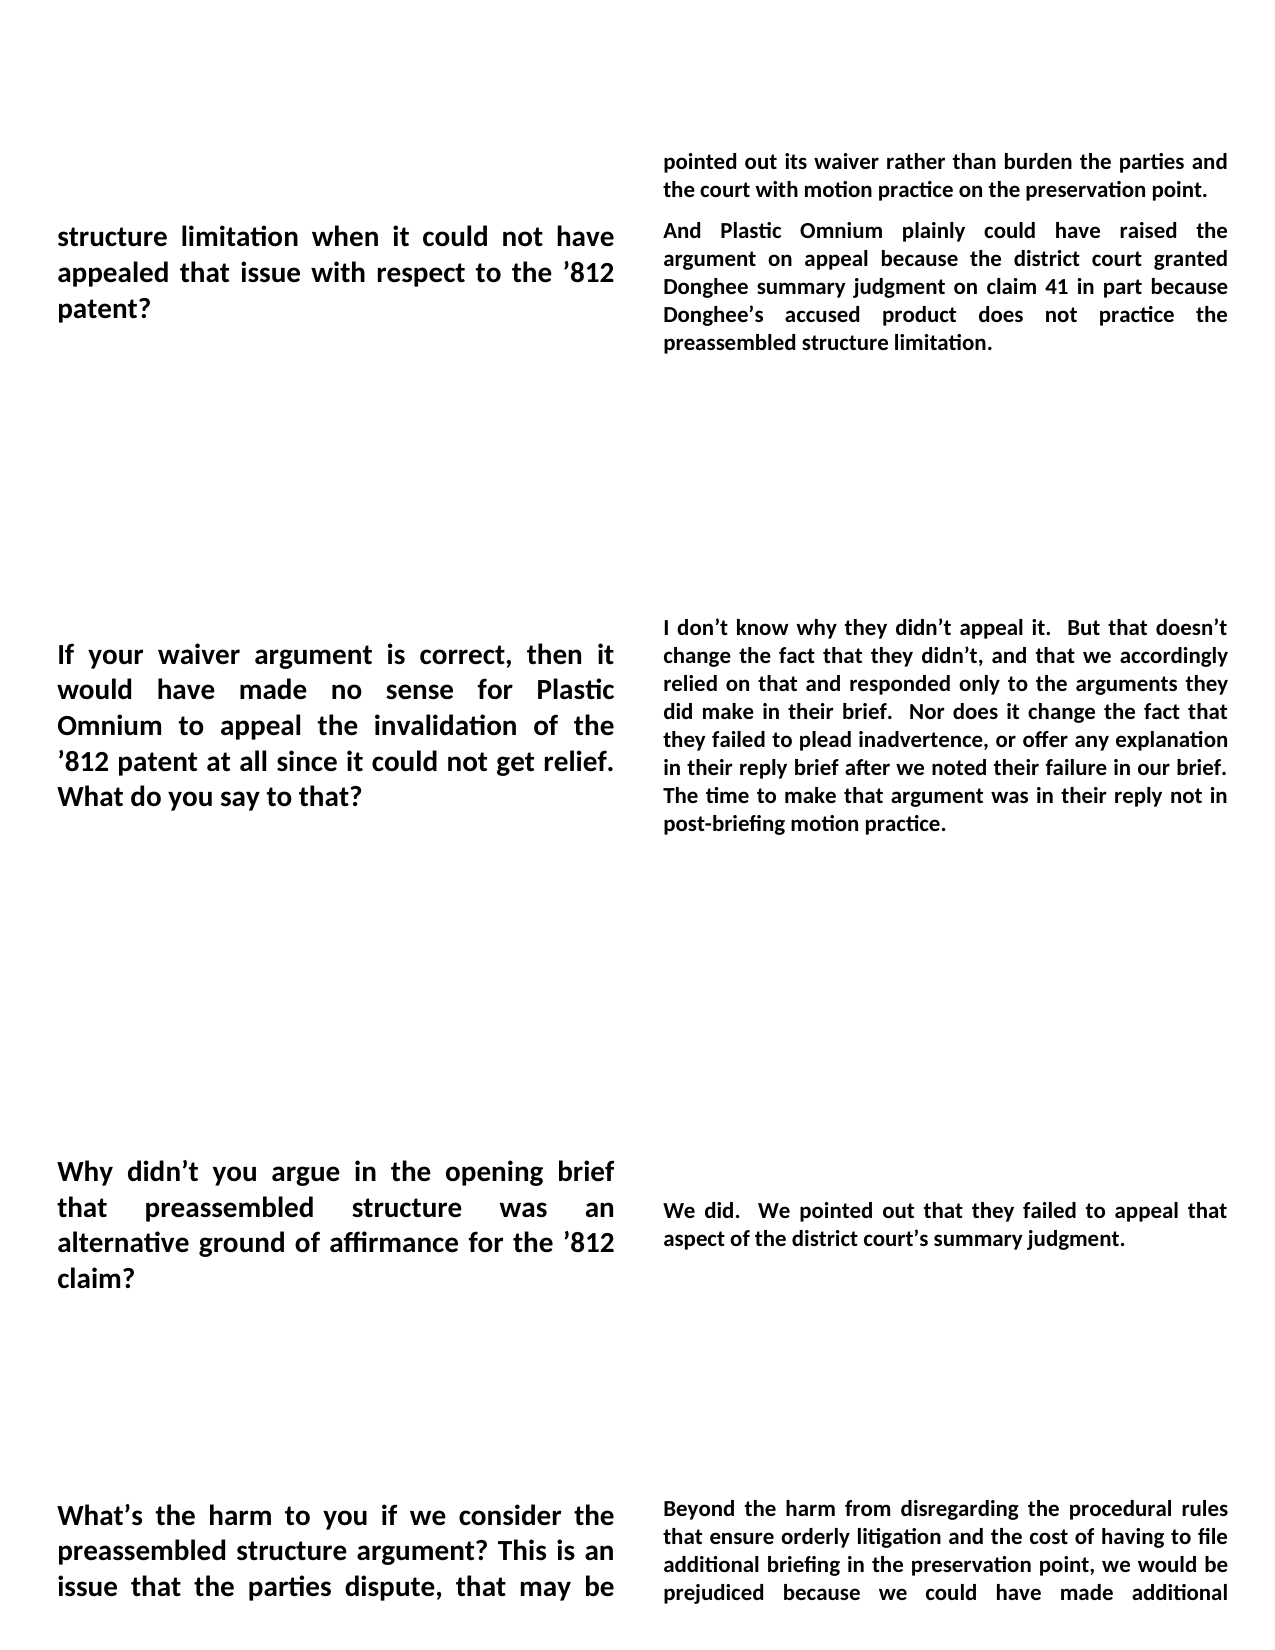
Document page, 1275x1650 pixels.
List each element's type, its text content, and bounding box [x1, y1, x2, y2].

table_cell I don’t know why they didn’t appeal it. But that doesn’t change the fact that they didn’t, and that we accordingly relied on that and responded only to the arguments they did make in their brief. Nor does it change the fact that they failed to plead inadvertence, or offer any explanation in their reply brief after we noted their failure in our brief. The time to make that argument was in their reply not in post-briefing motion practice. [651, 481, 1266, 981]
table_cell We did. We pointed out that they failed to appeal that aspect of the district court’s summary judgment. [651, 981, 1266, 1480]
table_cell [651, 1480, 1266, 1620]
table_cell If your waiver argument is correct, then it would have made no sense for Plastic Omnium to appeal the invalidation of the ’812 patent at all since it could not get relief. What do you say to that? [36, 481, 651, 981]
table_cell Why didn’t you argue in the opening brief that preassembled structure was an alternative ground of affirmance for the ’812 claim? [36, 981, 651, 1480]
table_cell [651, 75, 1266, 481]
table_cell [36, 75, 651, 481]
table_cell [36, 1480, 651, 1620]
